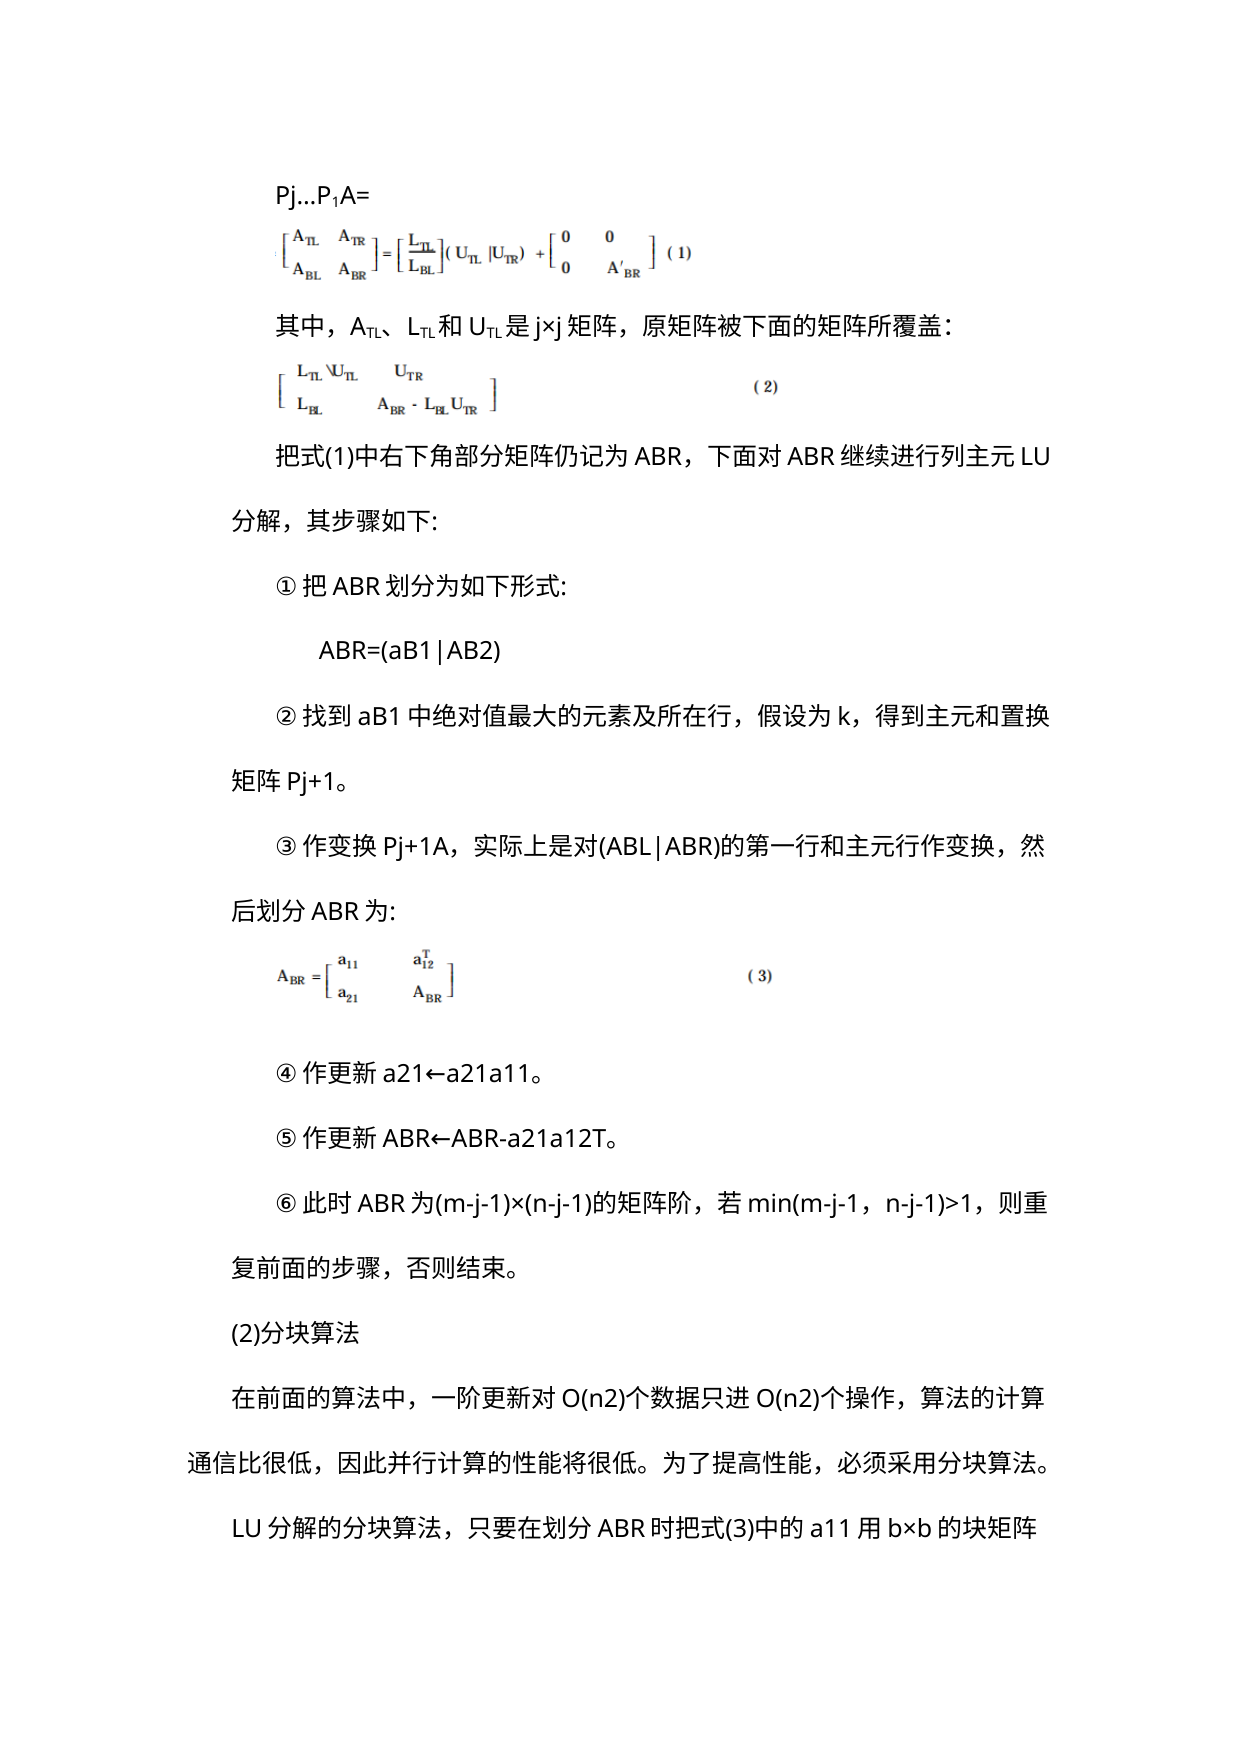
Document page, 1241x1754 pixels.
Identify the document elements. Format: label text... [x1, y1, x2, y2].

list 其中，ATL、LTL和UTL是j×j矩阵，原矩阵被下面的矩阵所覆盖： [231, 292, 1053, 357]
list 把式(1)中右下角部分矩阵仍记为ABR，下面对ABR继续进行列主元LU分解，其步骤如下: [231, 422, 1053, 552]
list ③作变换Pj+1A，实际上是对(ABL|ABR)的第一行和主元行作变换，然后划分ABR为: [231, 812, 1053, 942]
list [187, 1494, 1053, 1559]
picture [275, 357, 794, 421]
list ①把ABR划分为如下形式: [231, 552, 1053, 617]
list ⑥此时ABR为(m-j-1)×(n-j-1)的矩阵阶，若min(m-j-1，n-j-1)>1，则重复前面的步骤，否则结束。 [231, 1169, 1053, 1299]
list ⑤作更新ABR←ABR-a21a12T。 [231, 1104, 1053, 1169]
list Pj…P1A= [231, 162, 1053, 227]
list 在前面的算法中，一阶更新对O(n2)个数据只进O(n2)个操作，算法的计算通信比很低，因此并行计算的性能将很低。为了提高性能，必须采用分块算法。 [187, 1364, 1053, 1494]
picture [275, 942, 783, 1012]
picture [275, 227, 698, 285]
list (2)分块算法 [187, 1299, 1053, 1364]
list ABR=(aB1|AB2) [275, 617, 1053, 682]
list ②找到aB1中绝对值最大的元素及所在行，假设为k，得到主元和置换矩阵Pj+1。 [231, 682, 1053, 812]
list ④作更新a21←a21a11。 [231, 1039, 1053, 1104]
